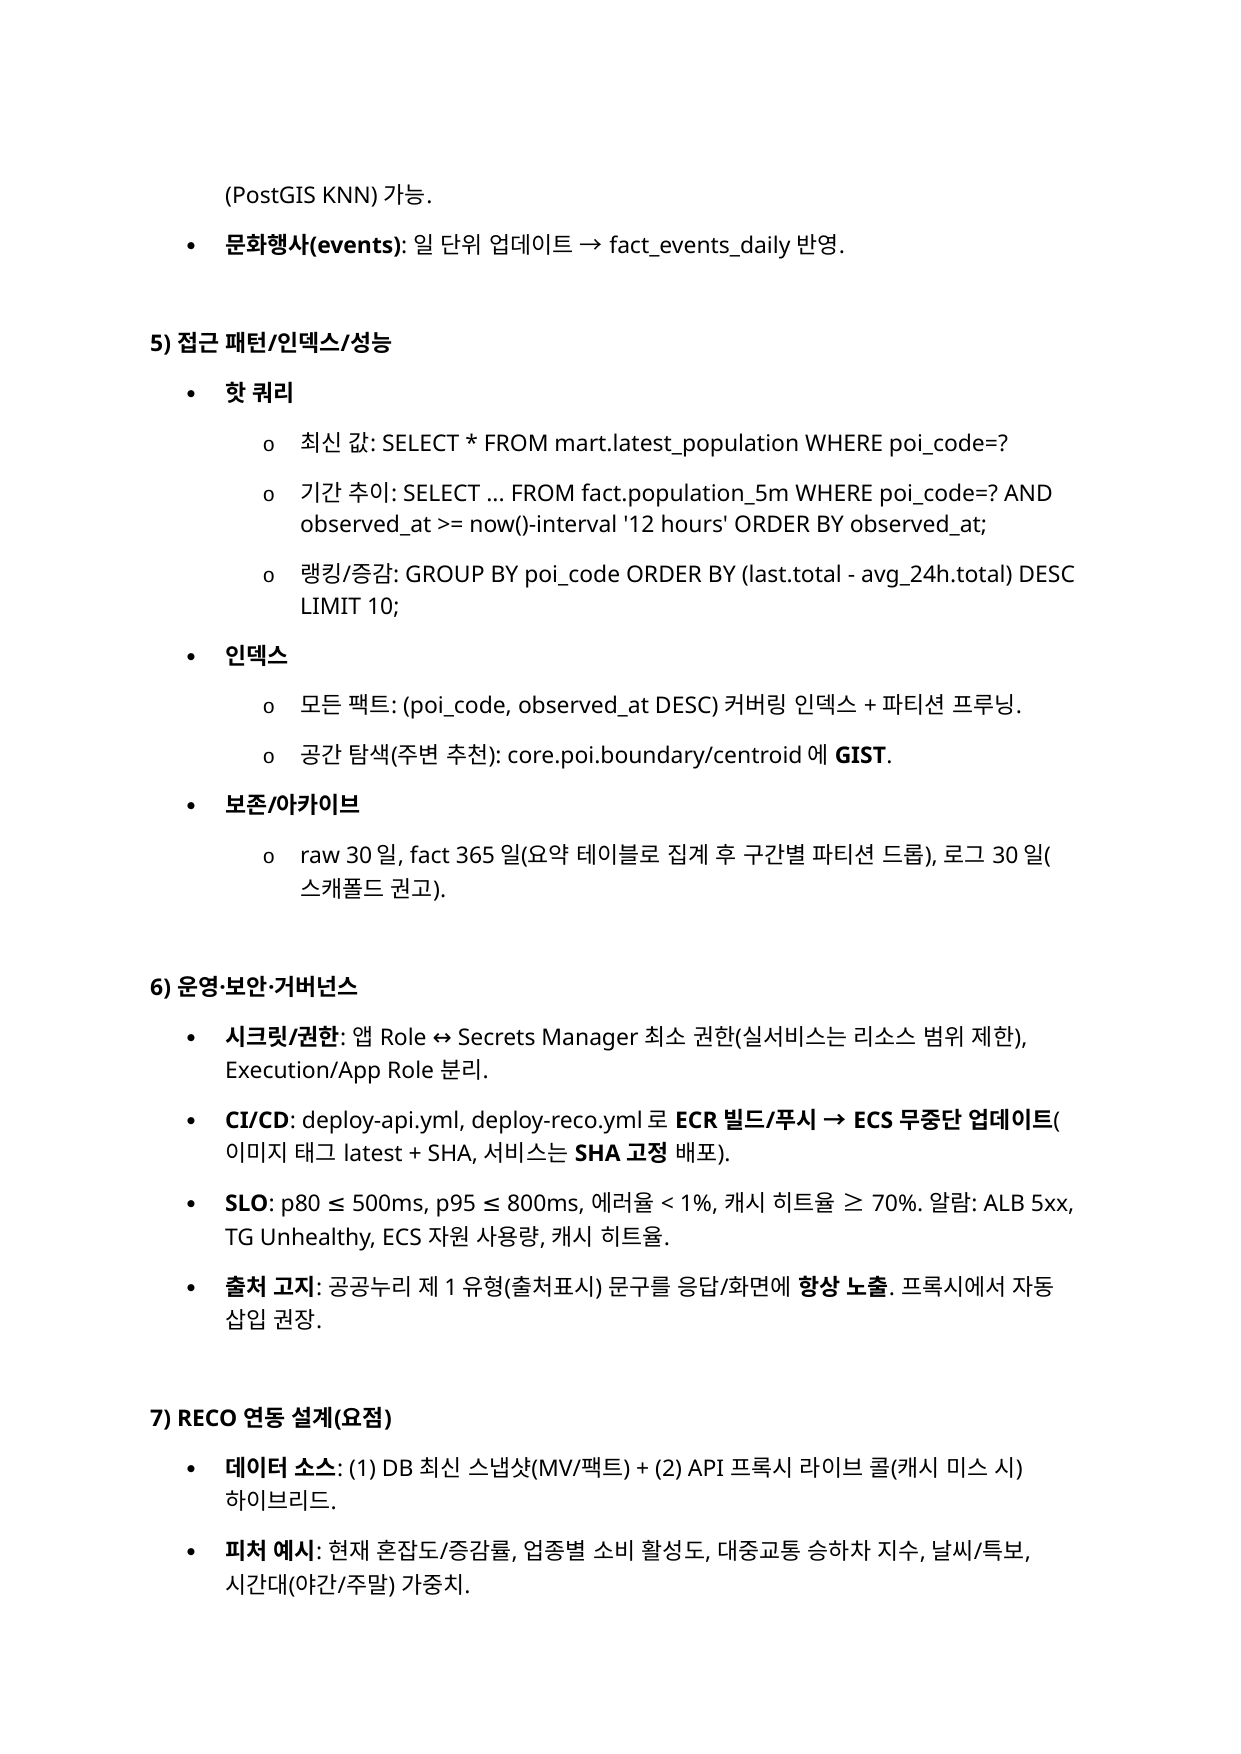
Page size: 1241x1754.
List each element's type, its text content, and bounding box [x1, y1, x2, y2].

list 기간 추이: SELECT ... FROM fact.population_5m WHERE poi_code=? AND observed_at >= now()-interval '12 hours' ORDER BY observed_at; [262, 475, 1090, 539]
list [187, 177, 1090, 211]
list 데이터 소스: (1) DB 최신 스냅샷(MV/팩트) + (2) API 프록시 라이브 콜(캐시 미스 시) 하이브리드. [187, 1450, 1090, 1517]
text 5) 접근 패턴/인덱스/성능 [150, 325, 1090, 358]
list 보존/아카이브 [187, 787, 1090, 821]
list 공간 탐색(주변 추천): core.poi.boundary/centroid에 GIST. [262, 737, 1090, 771]
list 모든 팩트: (poi_code, observed_at DESC) 커버링 인덱스 + 파티션 프루닝. [262, 687, 1090, 721]
list 인덱스 [187, 637, 1090, 671]
list 문화행사(events): 일 단위 업데이트 → fact_events_daily 반영. [187, 227, 1090, 261]
list 시크릿/권한: 앱 Role ↔ Secrets Manager 최소 권한(실서비스는 리소스 범위 제한), Execution/App Role 분리. [187, 1019, 1090, 1085]
list 핫 쿼리 [187, 375, 1090, 408]
list CI/CD: deploy-api.yml, deploy-reco.yml로 ECR 빌드/푸시 → ECS 무중단 업데이트(이미지 태그 latest + SHA, 서비스는 SHA 고정 배포). [187, 1102, 1090, 1169]
text 6) 운영·보안·거버넌스 [150, 969, 1090, 1002]
list raw 30일, fact 365일(요약 테이블로 집계 후 구간별 파티션 드롭), 로그 30일(스캐폴드 권고). [262, 837, 1090, 904]
list 랭킹/증감: GROUP BY poi_code ORDER BY (last.total - avg_24h.total) DESC LIMIT 10; [262, 556, 1090, 621]
list SLO: p80 ≤ 500ms, p95 ≤ 800ms, 에러율 < 1%, 캐시 히트율 ≥ 70%. 알람: ALB 5xx, TG Unhealthy, ECS 자원 사용량, 캐시 히트율. [187, 1185, 1090, 1252]
list 최신 값: SELECT * FROM mart.latest_population WHERE poi_code=? [262, 425, 1090, 458]
list 피처 예시: 현재 혼잡도/증감률, 업종별 소비 활성도, 대중교통 승하차 지수, 날씨/특보, 시간대(야간/주말) 가중치. [187, 1533, 1090, 1600]
list 출처 고지: 공공누리 제1유형(출처표시) 문구를 응답/화면에 항상 노출. 프록시에서 자동 삽입 권장. [187, 1269, 1090, 1335]
text 7) RECO 연동 설계(요점) [150, 1400, 1090, 1433]
